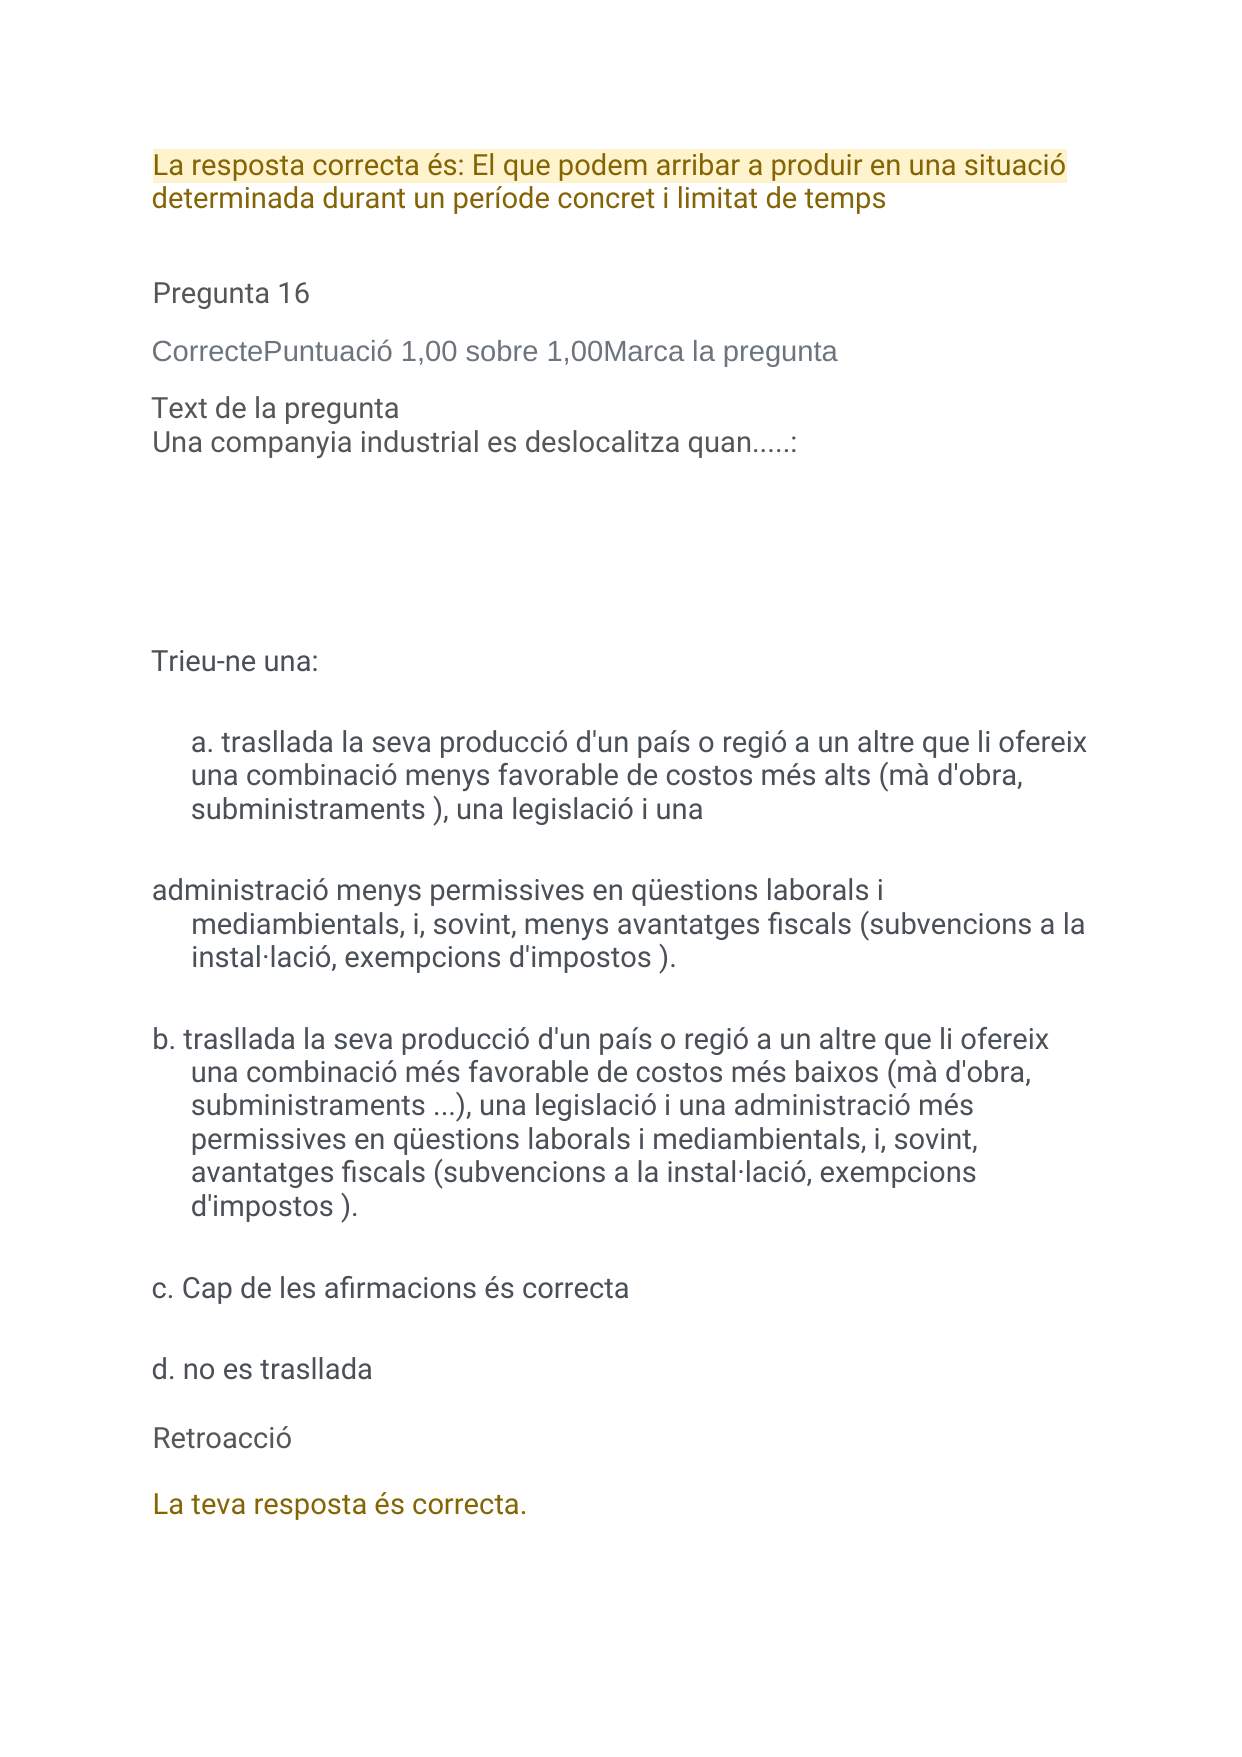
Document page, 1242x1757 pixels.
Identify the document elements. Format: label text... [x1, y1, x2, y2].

text d. no es trasllada [151, 1353, 1097, 1387]
text CorrectePuntuació 1,00 sobre 1,00Marca la pregunta [151, 334, 1097, 368]
text administració menys permissives en qüestions laborals i mediambientals, i, sovint, menys avantatges fiscals (subvencions a la instal·lació, exempcions d'impostos ). [152, 874, 1091, 975]
text b. trasllada la seva producció d'un país o regió a un altre que li ofereix una combinació més favorable de costos més baixos (mà d'obra, subministraments ...), una legislació i una administració més permissives en qüestions laborals i mediambientals, i, sovint, avantatges fiscals (subvencions a la instal·lació, exempcions d'impostos ). [152, 1022, 1053, 1223]
text Trieu-ne una: [151, 644, 1097, 679]
text La resposta correcta és: El que podem arribar a produir en una situació determinada durant un període concret i limitat de temps [151, 149, 1071, 216]
text Pregunta 16 [152, 276, 1097, 310]
text La teva resposta és correcta. [152, 1487, 1097, 1521]
text Retroacció [152, 1421, 1097, 1456]
text c. Cap de les afirmacions és correcta [151, 1271, 1097, 1305]
text Una companyia industrial es deslocalitza quan.....: [152, 426, 1097, 460]
text Text de la pregunta [151, 391, 1097, 426]
text a. trasllada la seva producció d'un país o regió a un altre que li ofereix una combinació menys favorable de costos més alts (mà d'obra, subministraments ), una legislació i una [704, 726, 1092, 826]
